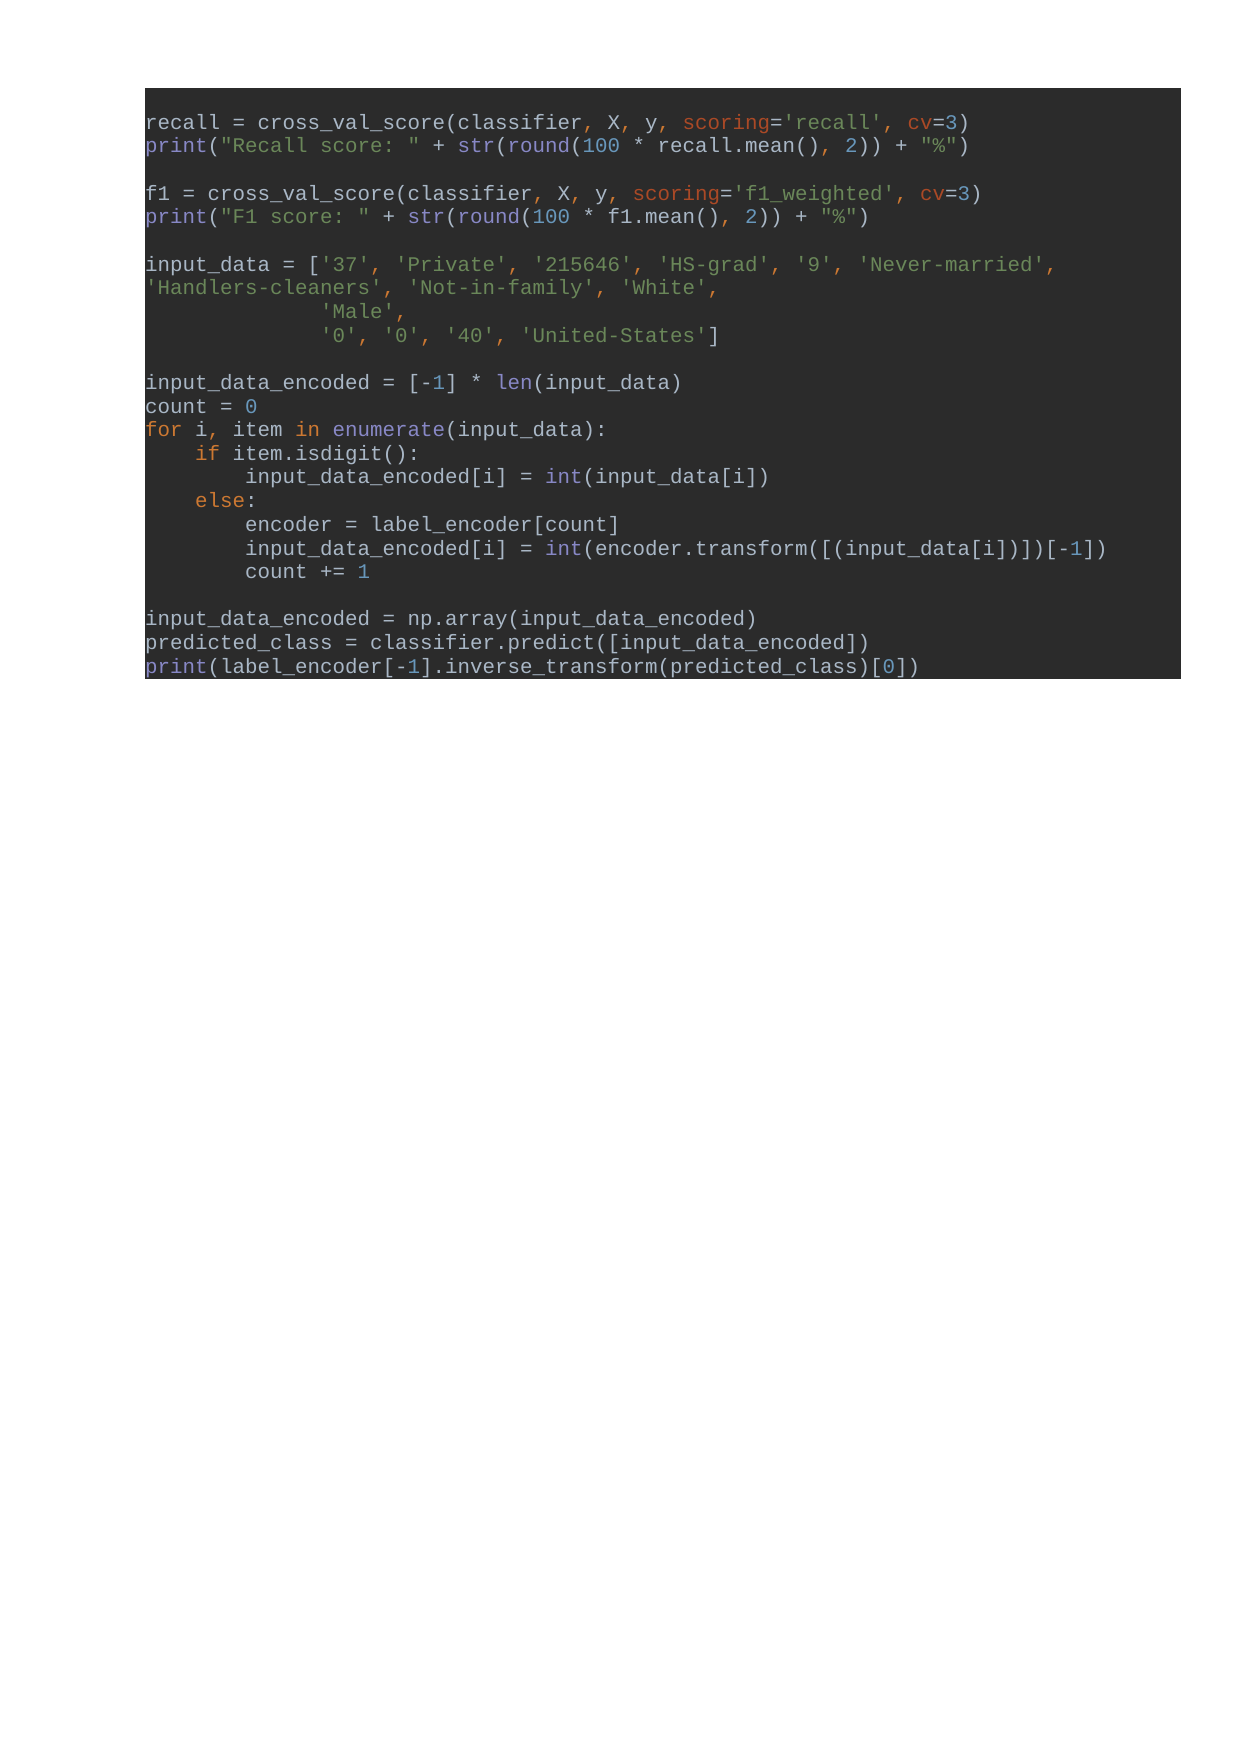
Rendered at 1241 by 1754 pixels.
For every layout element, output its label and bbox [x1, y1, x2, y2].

text [145, 88, 1181, 679]
